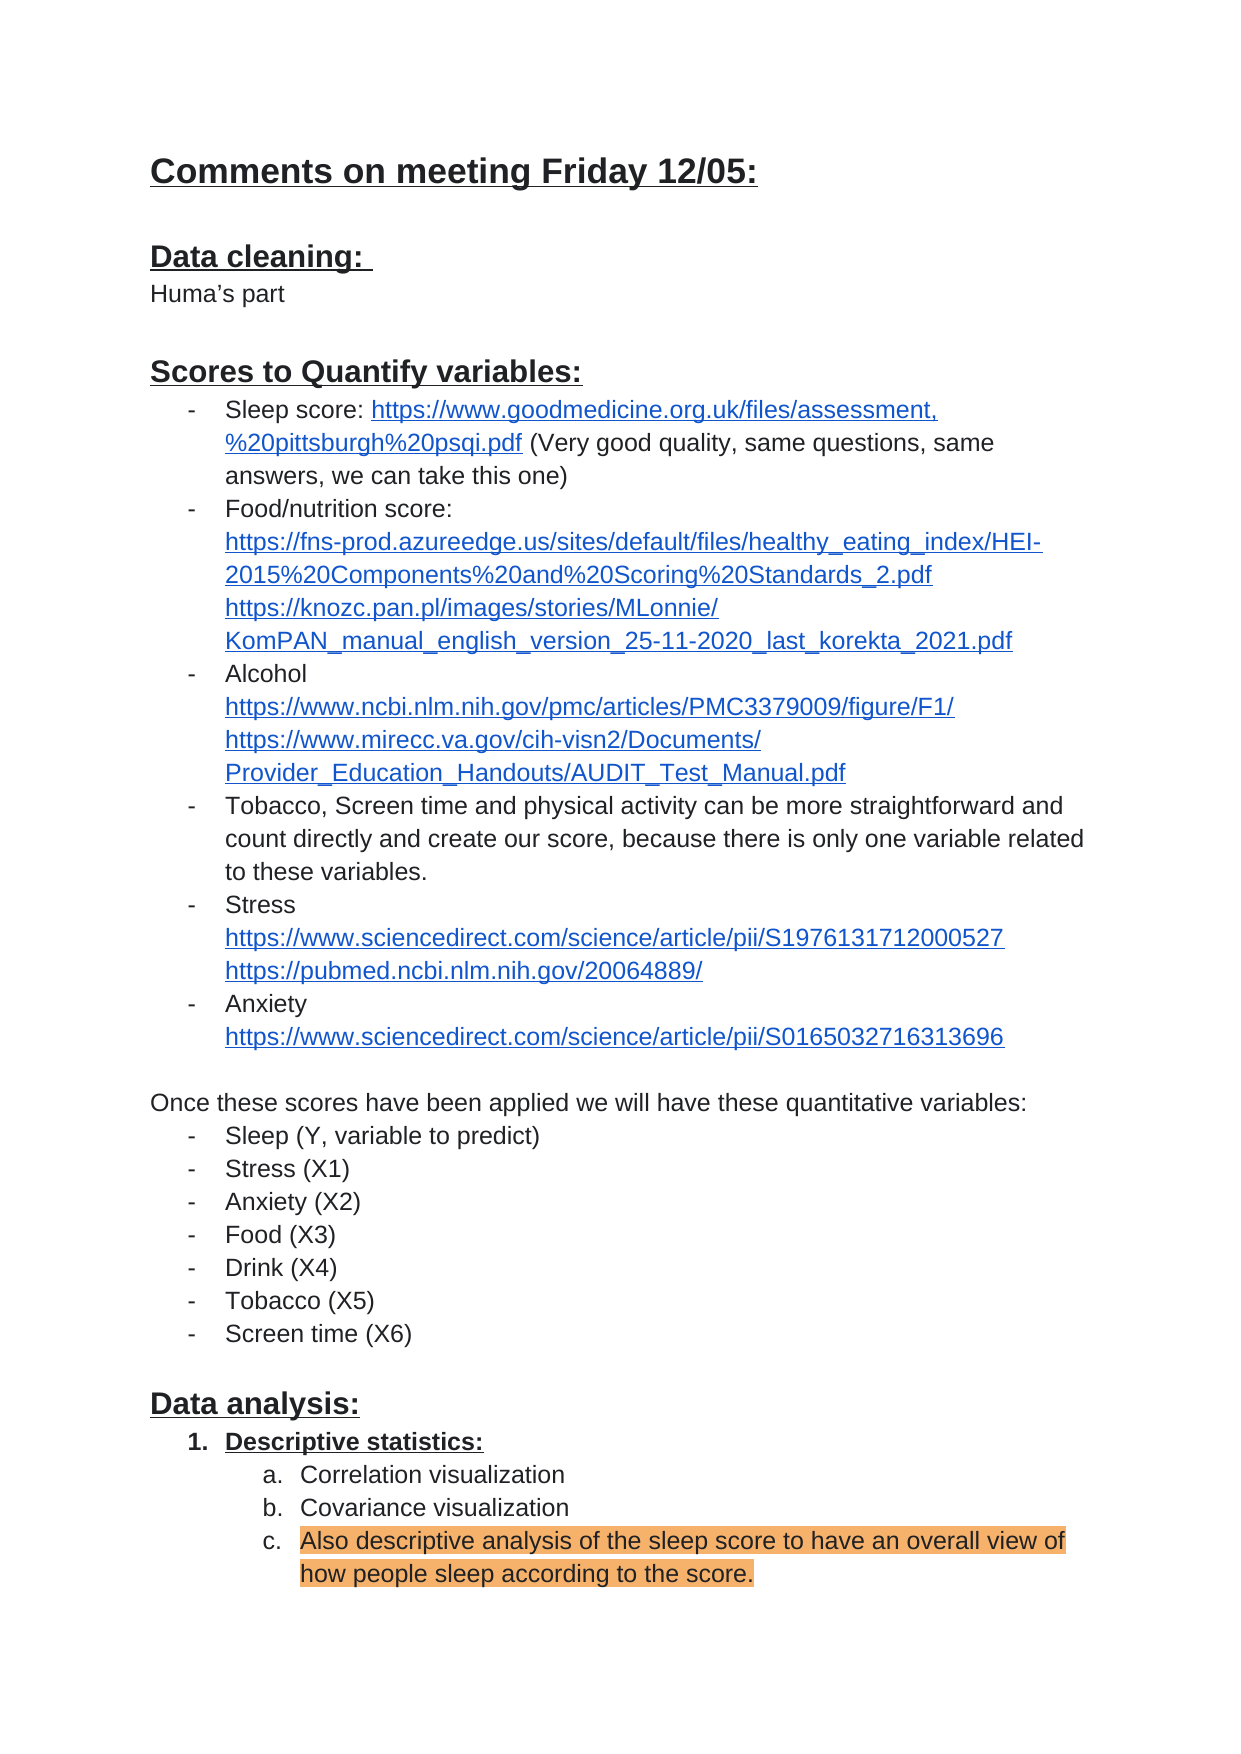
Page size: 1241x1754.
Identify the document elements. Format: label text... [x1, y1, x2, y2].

list Anxiety [187, 989, 1090, 1018]
list Drink (X4) [187, 1253, 1090, 1282]
text https://knozc.pan.pl/images/stories/MLonnie/KomPAN_manual_english_version_25-11-2020_last_korekta_2021.pdf [225, 593, 1090, 655]
text Data analysis: [150, 1385, 1090, 1421]
list Tobacco (X5) [187, 1286, 1090, 1315]
text Once these scores have been applied we will have these quantitative variables: [150, 1088, 1090, 1117]
list Food (X3) [187, 1220, 1090, 1249]
text Data cleaning: [150, 238, 1090, 274]
text https://pubmed.ncbi.nlm.nih.gov/20064889/ [225, 956, 1090, 985]
text https://www.mirecc.va.gov/cih-visn2/Documents/Provider_Education_Handouts/AUDIT_Test_Manual.pdf [225, 725, 1090, 787]
list Correlation visualization [262, 1460, 1090, 1488]
list Food/nutrition score: https://fns-prod.azureedge.us/sites/default/files/healthy_eating_index/HEI-2015%20Components%20and%20Scoring%20Standards_2.pdf [187, 494, 1090, 589]
list Stress (X1) [187, 1154, 1090, 1183]
list Tobacco, Screen time and physical activity can be more straightforward and count directly and create our score, because there is only one variable related to these variables. [187, 791, 1090, 886]
list Stress [187, 890, 1090, 919]
list Sleep (Y, variable to predict) [187, 1121, 1090, 1150]
text https://www.sciencedirect.com/science/article/pii/S0165032716313696 [225, 1022, 1090, 1051]
text https://www.sciencedirect.com/science/article/pii/S1976131712000527 [225, 923, 1090, 952]
list Sleep score: https://www.goodmedicine.org.uk/files/assessment,%20pittsburgh%20psqi.pdf (Very good quality, same questions, same answers, we can take this one) [187, 395, 1090, 489]
text Scores to Quantify variables: [150, 353, 1090, 389]
text https://www.ncbi.nlm.nih.gov/pmc/articles/PMC3379009/figure/F1/ [225, 692, 1090, 721]
text Comments on meeting Friday 12/05: [150, 150, 1090, 191]
list Descriptive statistics: [187, 1427, 1090, 1455]
list Also descriptive analysis of the sleep score to have an overall view of how people sleep according to the score. [262, 1526, 1090, 1587]
list Covariance visualization [262, 1493, 1090, 1521]
list Screen time (X6) [187, 1319, 1090, 1348]
list Alcohol [187, 659, 1090, 688]
text Huma’s part [150, 279, 1090, 308]
list Anxiety (X2) [187, 1187, 1090, 1216]
